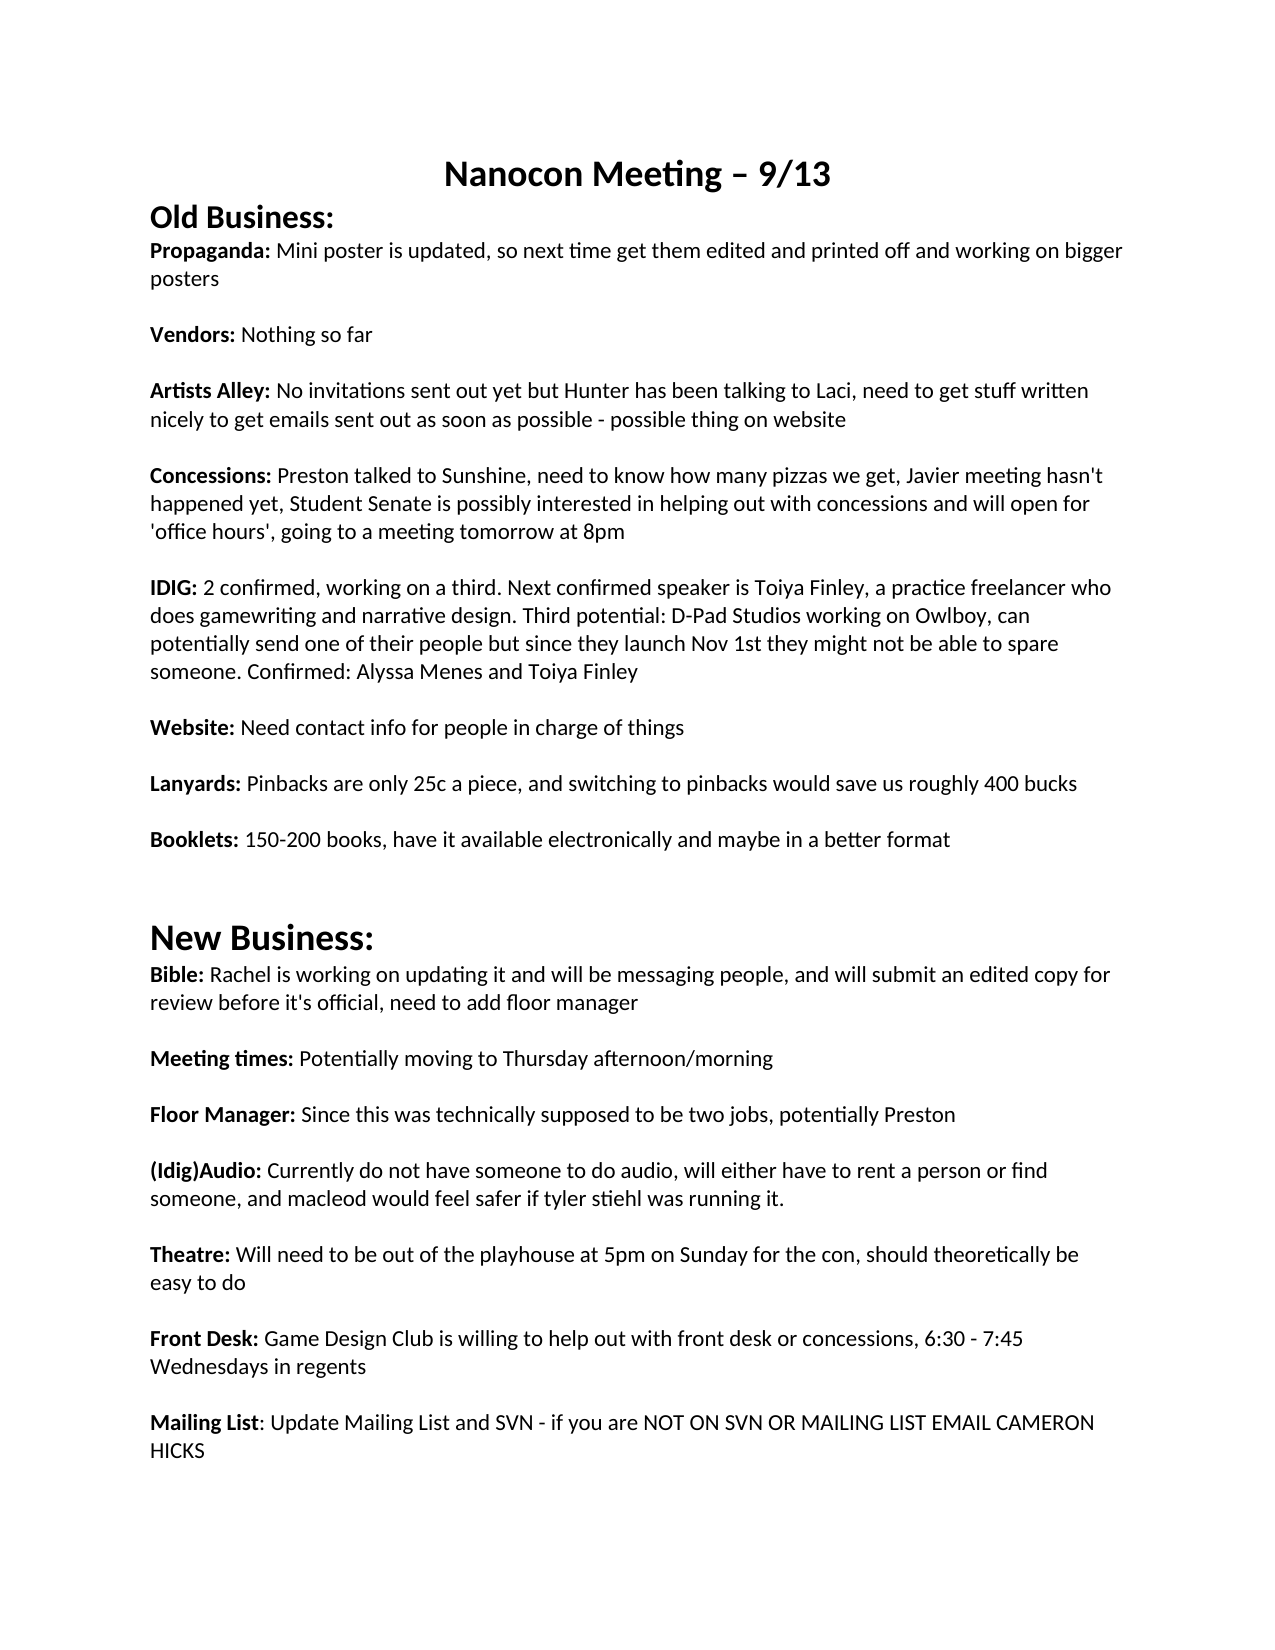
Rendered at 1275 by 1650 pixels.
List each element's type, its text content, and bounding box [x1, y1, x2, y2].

text Old Business: [150, 196, 1125, 237]
text Vendors: Nothing so far [150, 321, 1125, 349]
text Concessions: Preston talked to Sunshine, need to know how many pizzas we get, Javier meeting hasn't happened yet, Student Senate is possibly interested in helping out with concessions and will open for 'office hours', going to a meeting tomorrow at 8pm [150, 461, 1125, 545]
text IDIG: 2 confirmed, working on a third. Next confirmed speaker is Toiya Finley, a practice freelancer who does gamewriting and narrative design. Third potential: D-Pad Studios working on Owlboy, can potentially send one of their people but since they launch Nov 1st they might not be able to spare someone. Confirmed: Alyssa Menes and Toiya Finley [150, 573, 1125, 685]
text Theatre: Will need to be out of the playhouse at 5pm on Sunday for the con, should theoretically be easy to do [150, 1240, 1125, 1296]
text Meeting times: Potentially moving to Thursday afternoon/morning [150, 1044, 1125, 1072]
text Lanyards: Pinbacks are only 25c a piece, and switching to pinbacks would save us roughly 400 bucks [150, 769, 1125, 797]
text (Idig)Audio: Currently do not have someone to do audio, will either have to rent a person or find someone, and macleod would feel safer if tyler stiehl was running it. [150, 1156, 1125, 1212]
text Booklets: 150-200 books, have it available electronically and maybe in a better format [150, 825, 1125, 853]
text Floor Manager: Since this was technically supposed to be two jobs, potentially Preston [150, 1100, 1125, 1128]
text Nanocon Meeting – 9/13 [150, 150, 1125, 196]
text Artists Alley: No invitations sent out yet but Hunter has been talking to Laci, need to get stuff written nicely to get emails sent out as soon as possible - possible thing on website [150, 377, 1125, 433]
text Propaganda: Mini poster is updated, so next time get them edited and printed off and working on bigger posters [150, 237, 1125, 293]
text Mailing List: Update Mailing List and SVN - if you are NOT ON SVN OR MAILING LIST EMAIL CAMERON HICKS [150, 1408, 1125, 1464]
text Bible: Rachel is working on updating it and will be messaging people, and will submit an edited copy for review before it's official, need to add floor manager [150, 960, 1125, 1016]
text Website: Need contact info for people in charge of things [150, 713, 1125, 741]
text Front Desk: Game Design Club is willing to help out with front desk or concessions, 6:30 - 7:45 Wednesdays in regents [150, 1324, 1125, 1380]
text New Business: [150, 914, 1125, 960]
